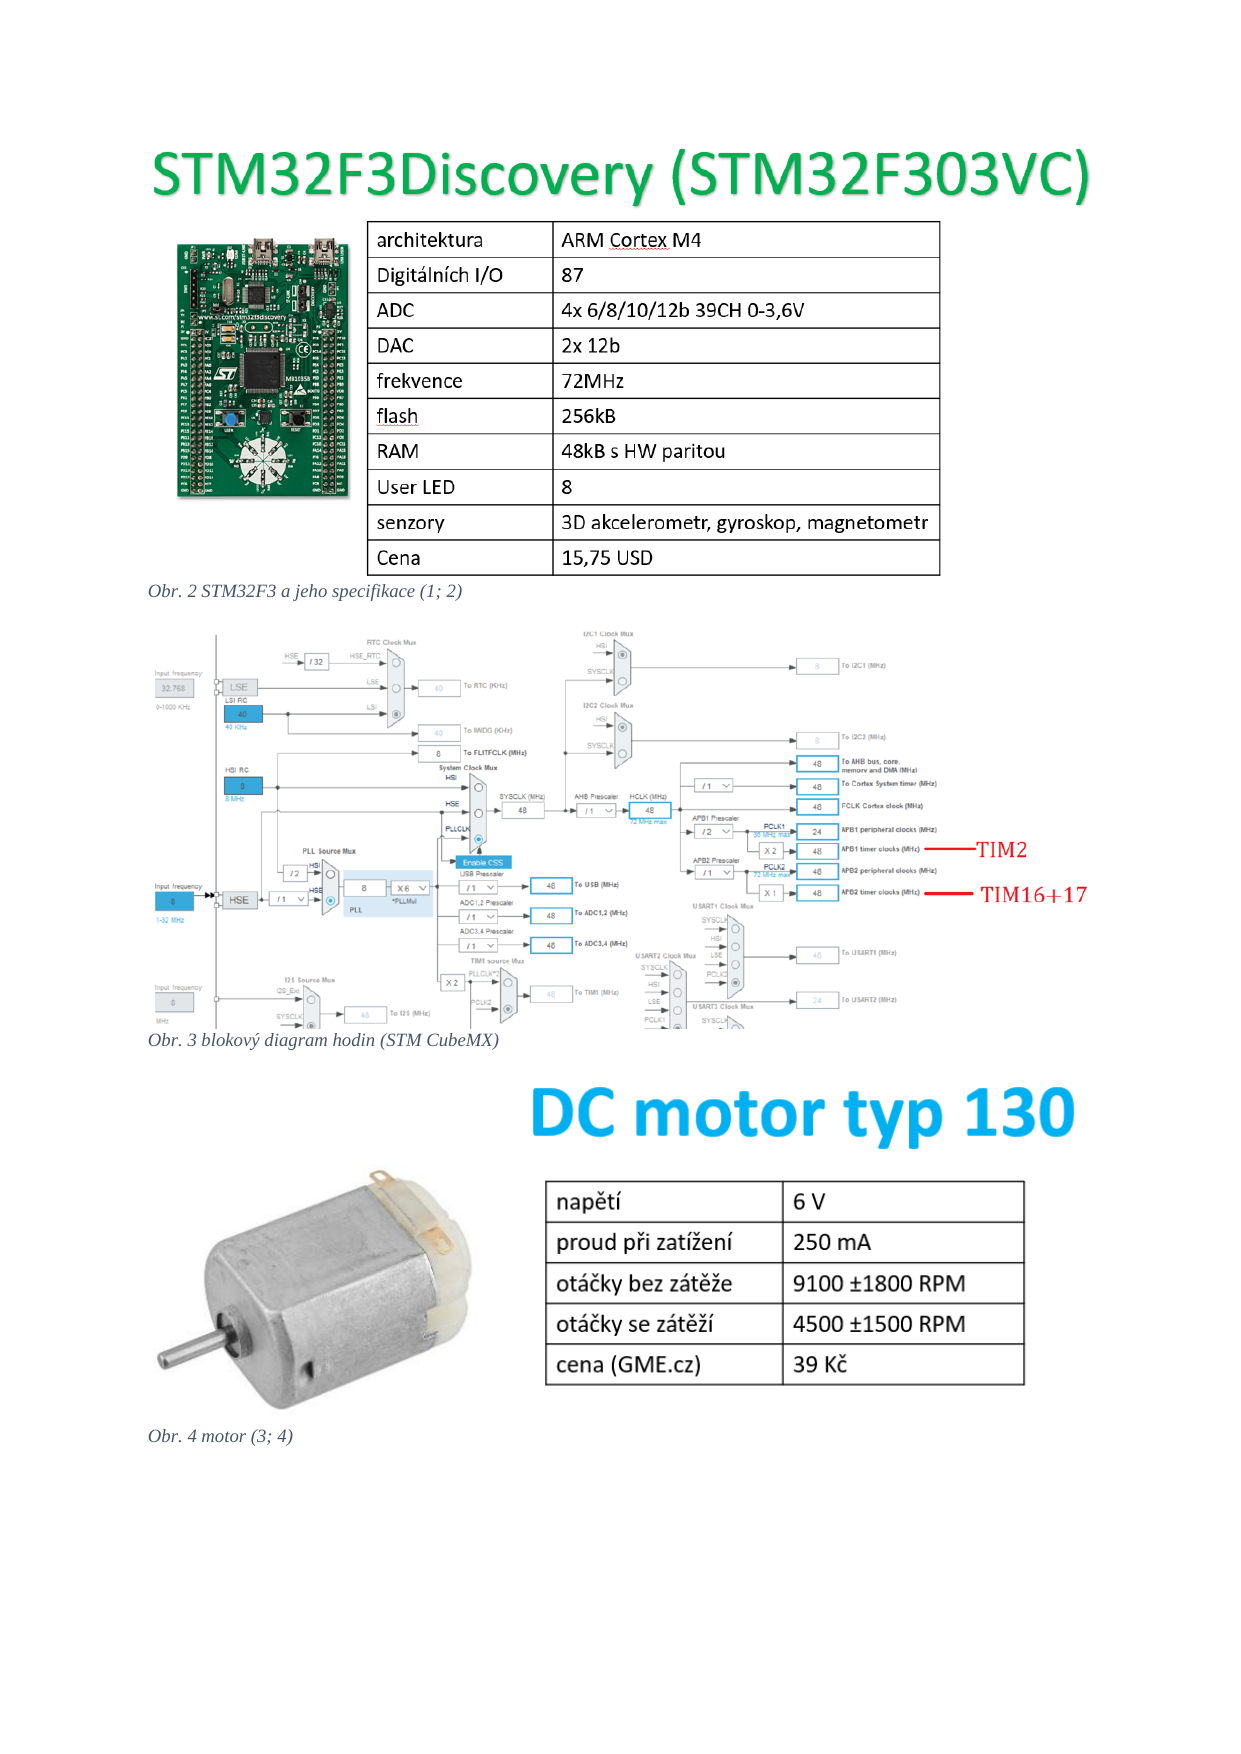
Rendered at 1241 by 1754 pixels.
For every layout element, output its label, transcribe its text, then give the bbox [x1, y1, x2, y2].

text Obr. STM32F3 a jeho specifikace [148, 580, 1093, 601]
text Obr. motor [148, 1425, 1093, 1446]
picture [147, 147, 1093, 580]
picture [147, 1071, 1093, 1425]
picture [147, 622, 1093, 1029]
